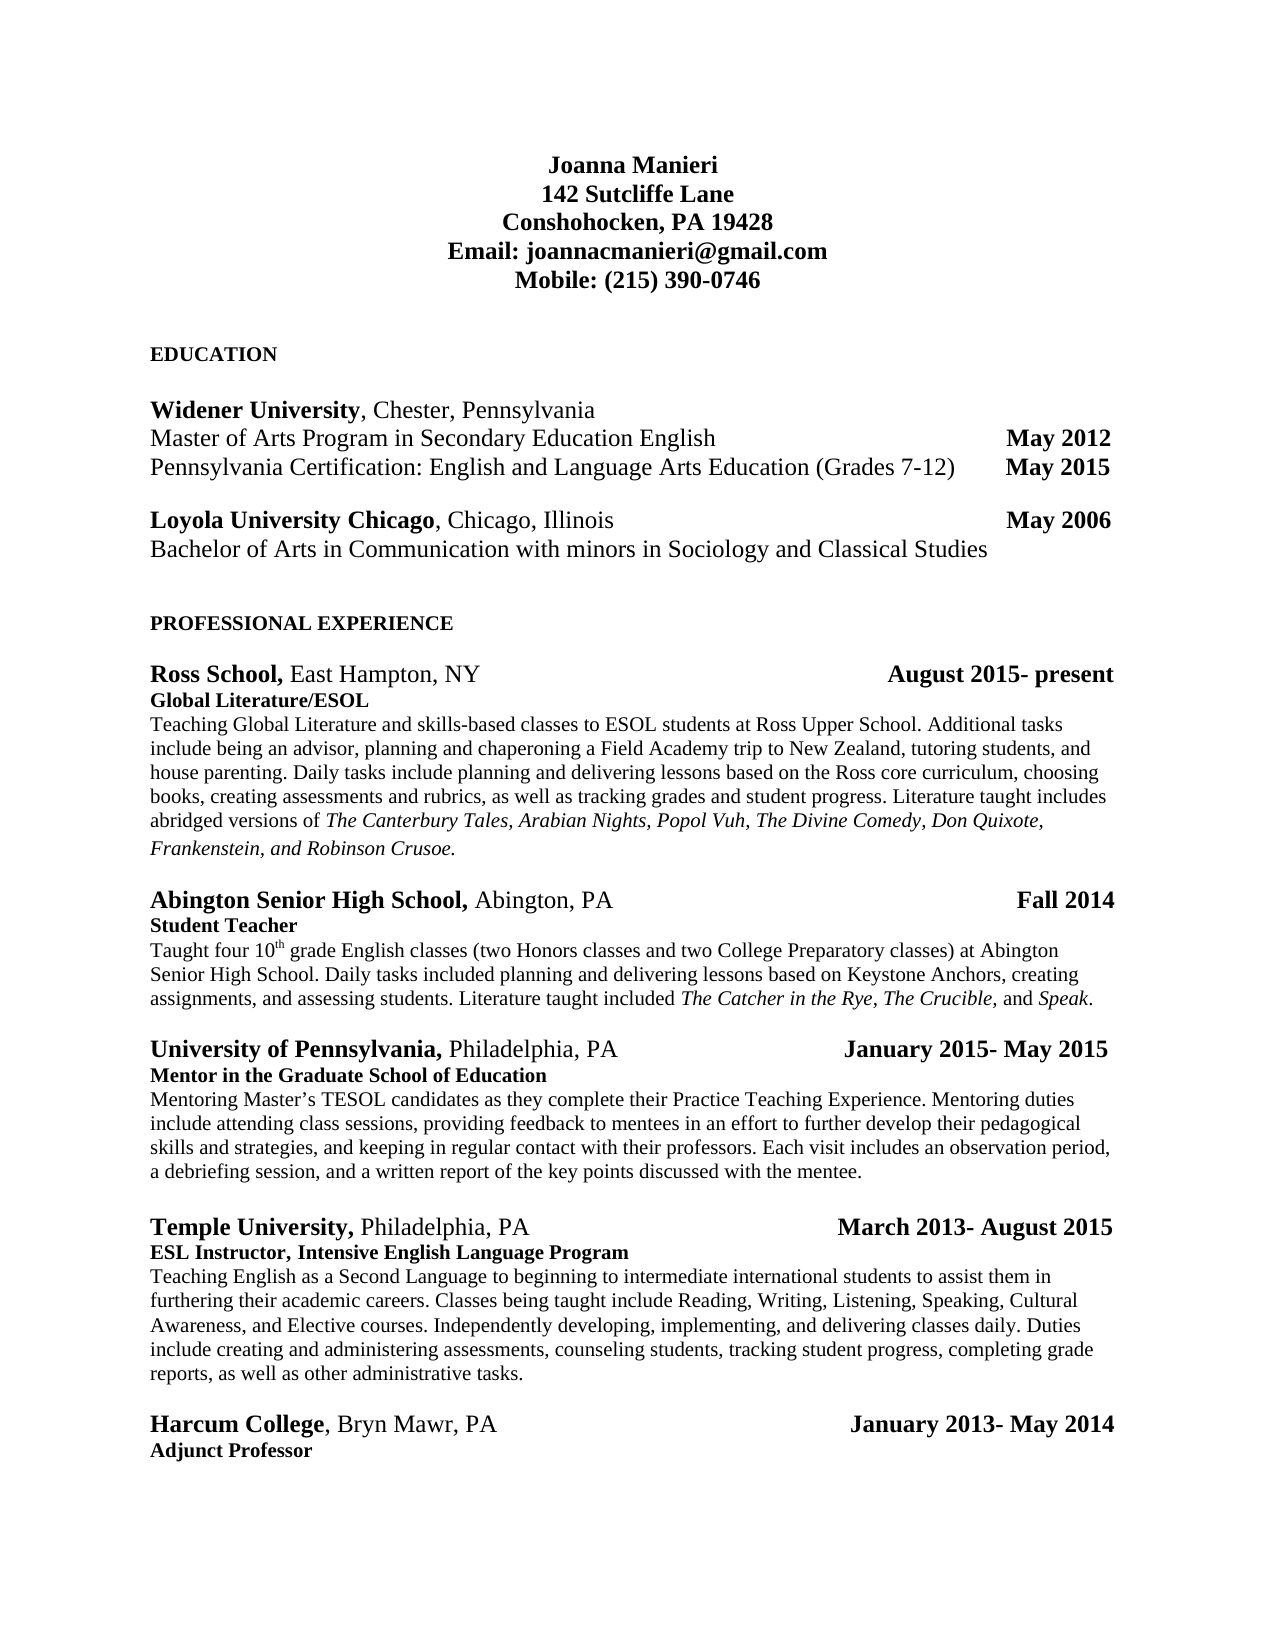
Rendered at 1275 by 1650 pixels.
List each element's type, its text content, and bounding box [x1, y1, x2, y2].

text University of Pennsylvania, Philadelphia, PA January 2015- May 2015 [150, 1034, 1116, 1062]
text Teaching English as a Second Language to beginning to intermediate international students to assist them in furthering their academic careers. Classes being taught include Reading, Writing, Listening, Speaking, Cultural Awareness, and Elective courses. Independently developing, implementing, and delivering classes daily. Duties include creating and administering assessments, counseling students, tracking student progress, completing grade reports, as well as other administrative tasks. [150, 1264, 1116, 1385]
text Bachelor of Arts in Communication with minors in Sociology and Classical Studies [150, 534, 1116, 562]
text Abington Senior High School, Abington, PA Fall 2014 [150, 885, 1116, 913]
text Adjunct Professor [150, 1437, 1116, 1462]
text EDUCATION [150, 342, 1116, 366]
text Mobile: (215) 390-0746 [159, 265, 1116, 294]
text ESL Instructor, Intensive English Language Program [150, 1240, 1116, 1264]
text Taught four 10th grade English classes (two Honors classes and two College Preparatory classes) at Abington Senior High School. Daily tasks included planning and delivering lessons based on Keystone Anchors, creating assignments, and assessing students. Literature taught included The Catcher in the Rye, The Crucible, and Speak. [150, 937, 1116, 1010]
text PROFESSIONAL EXPERIENCE [150, 611, 1116, 635]
text Loyola University Chicago, Chicago, Illinois May 2006 [150, 505, 1116, 534]
text Email: joannacmanieri@gmail.com [159, 236, 1116, 265]
text Joanna Manieri [150, 150, 1116, 179]
text Mentor in the Graduate School of Education [150, 1062, 1116, 1087]
text Pennsylvania Certification: English and Language Arts Education (Grades 7-12) May 2015 [150, 452, 1116, 481]
text Conshohocken, PA 19428 [159, 207, 1116, 236]
text Ross School, East Hampton, NY August 2015- present [150, 659, 1116, 687]
text Master of Arts Program in Secondary Education English May 2012 [150, 423, 1116, 452]
text Student Teacher [150, 913, 1116, 937]
text Teaching Global Literature and skills-based classes to ESOL students at Ross Upper School. Additional tasks include being an advisor, planning and chaperoning a Field Academy trip to New Zealand, tutoring students, and house parenting. Daily tasks include planning and delivering lessons based on the Ross core curriculum, choosing books, creating assessments and rubrics, as well as tracking grades and student progress. Literature taught includes abridged versions of The Canterbury Tales, Arabian Nights, Popol Vuh, The Divine Comedy, Don Quixote, Frankenstein, and Robinson Crusoe. [150, 712, 1125, 861]
text Global Literature/ESOL [150, 687, 1116, 712]
text Harcum College, Bryn Mawr, PA January 2013- May 2014 [150, 1409, 1116, 1437]
text Widener University, Chester, Pennsylvania [150, 395, 1116, 423]
text 142 Sutcliffe Lane [159, 179, 1116, 207]
text Temple University, Philadelphia, PA March 2013- August 2015 [150, 1212, 1116, 1240]
text Mentoring Master’s TESOL candidates as they complete their Practice Teaching Experience. Mentoring duties include attending class sessions, providing feedback to mentees in an effort to further develop their pedagogical skills and strategies, and keeping in regular contact with their professors. Each visit includes an observation period, a debriefing session, and a written report of the key points discussed with the mentee. [150, 1087, 1125, 1183]
